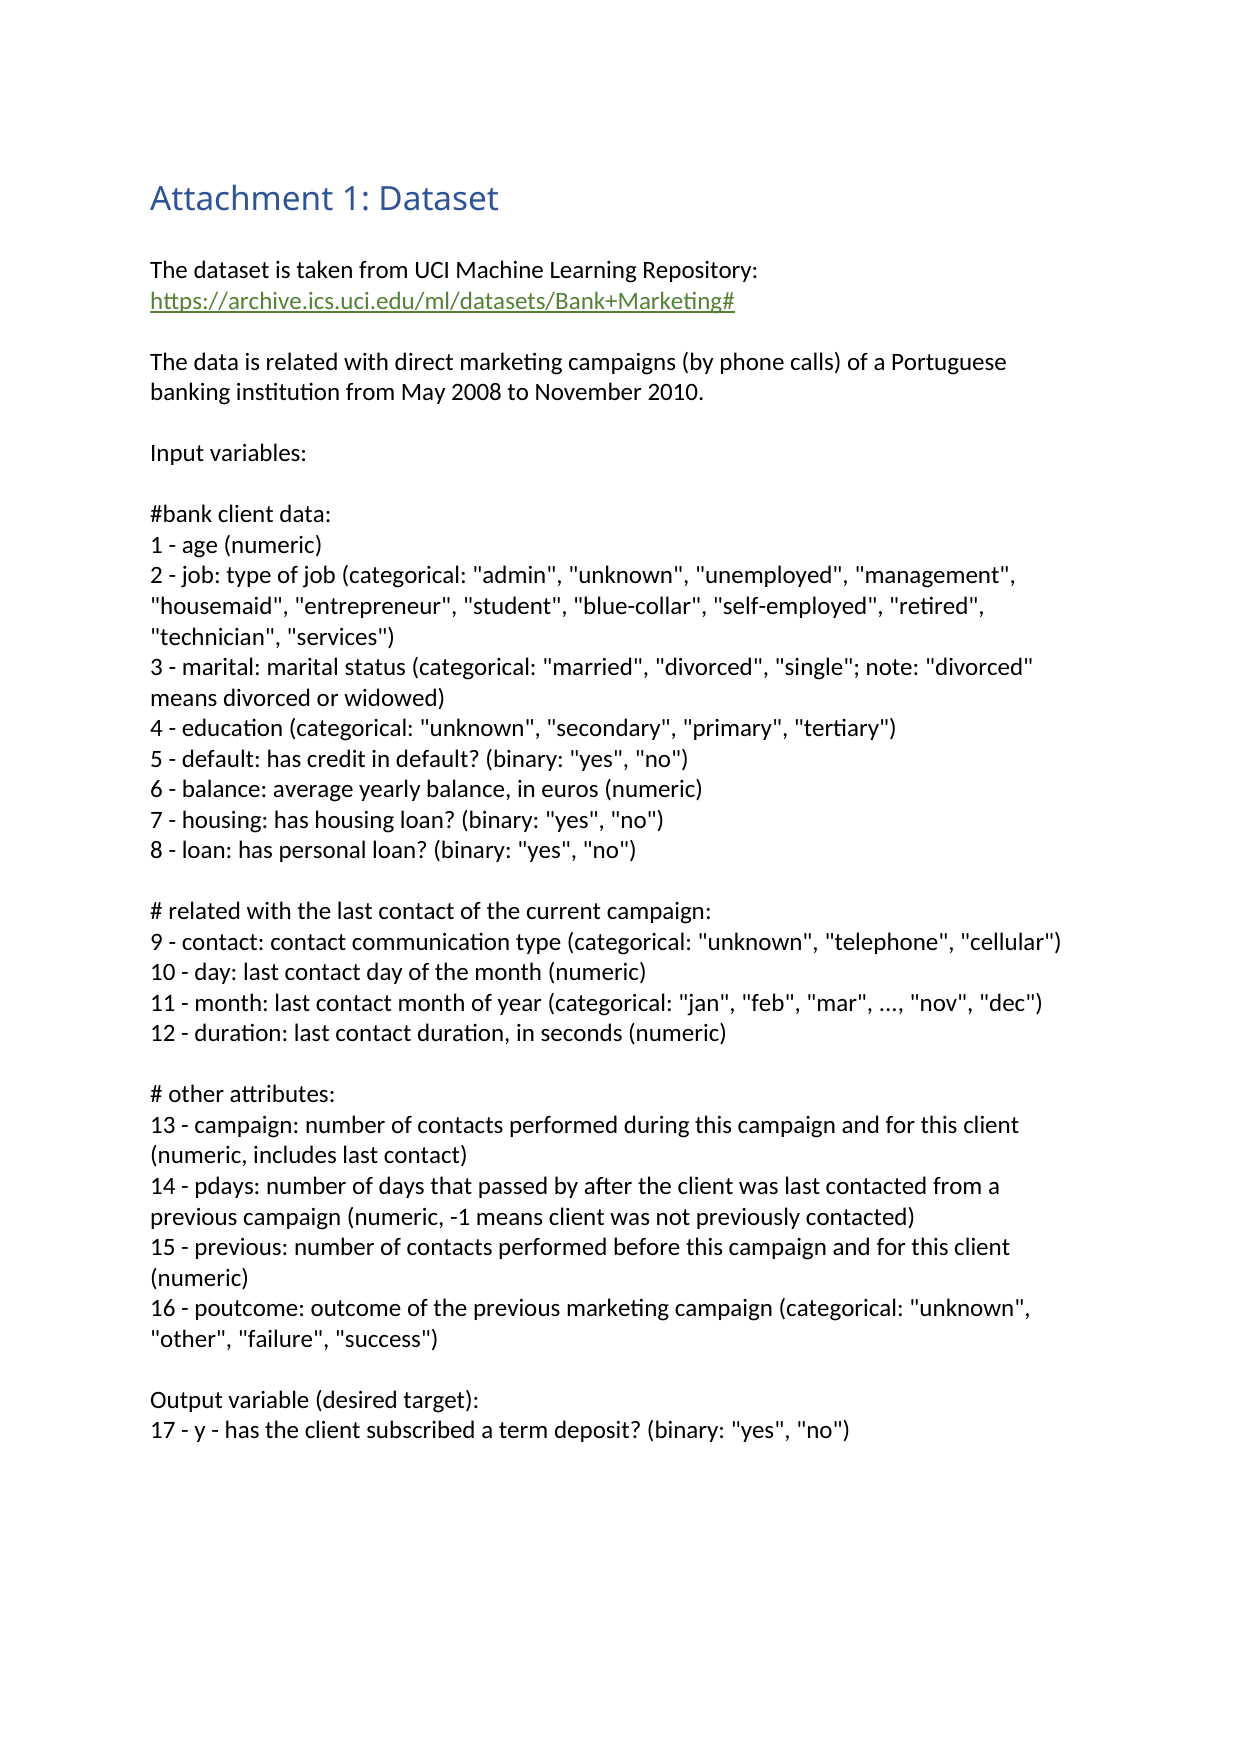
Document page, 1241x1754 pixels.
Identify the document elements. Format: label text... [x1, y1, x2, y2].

text Input variables: [150, 438, 1090, 468]
text 4 - education (categorical: "unknown", "secondary", "primary", "tertiary") [150, 712, 1090, 743]
text Output variable (desired target): [150, 1384, 1090, 1414]
text #bank client data: [150, 499, 1090, 529]
text 15 - previous: number of contacts performed before this campaign and for this client (numeric) [150, 1231, 1090, 1292]
text 5 - default: has credit in default? (binary: "yes", "no") [150, 743, 1090, 773]
text 1 - age (numeric) [150, 529, 1090, 560]
text 13 - campaign: number of contacts performed during this campaign and for this client (numeric, includes last contact) [150, 1109, 1090, 1170]
text 12 - duration: last contact duration, in seconds (numeric) [150, 1017, 1090, 1048]
text 17 - y - has the client subscribed a term deposit? (binary: "yes", "no") [150, 1414, 1090, 1445]
text 9 - contact: contact communication type (categorical: "unknown", "telephone", "cellular") [150, 926, 1090, 956]
text 3 - marital: marital status (categorical: "married", "divorced", "single"; note: "divorced" means divorced or widowed) [150, 651, 1090, 712]
text 6 - balance: average yearly balance, in euros (numeric) [150, 773, 1090, 804]
text 10 - day: last contact day of the month (numeric) [150, 956, 1090, 987]
text 16 - poutcome: outcome of the previous marketing campaign (categorical: "unknown", "other", "failure", "success") [150, 1292, 1090, 1353]
text https://archive.ics.uci.edu/ml/datasets/Bank+Marketing# [150, 285, 1090, 316]
text # related with the last contact of the current campaign: [150, 895, 1090, 926]
text 14 - pdays: number of days that passed by after the client was last contacted from a previous campaign (numeric, -1 means client was not previously contacted) [150, 1170, 1090, 1231]
text 2 - job: type of job (categorical: "admin", "unknown", "unemployed", "management", "housemaid", "entrepreneur", "student", "blue-collar", "self-employed", "retired", "technician", "services") [150, 560, 1090, 651]
text The data is related with direct marketing campaigns (by phone calls) of a Portuguese banking institution from May 2008 to November 2010. [150, 346, 1090, 407]
text 7 - housing: has housing loan? (binary: "yes", "no") [150, 804, 1090, 834]
subtitle Attachment 1: Dataset [150, 175, 1090, 220]
text 11 - month: last contact month of year (categorical: "jan", "feb", "mar", ..., "nov", "dec") [150, 987, 1090, 1017]
text The dataset is taken from UCI Machine Learning Repository: [150, 254, 1090, 285]
text # other attributes: [150, 1078, 1090, 1109]
text 8 - loan: has personal loan? (binary: "yes", "no") [150, 834, 1090, 865]
